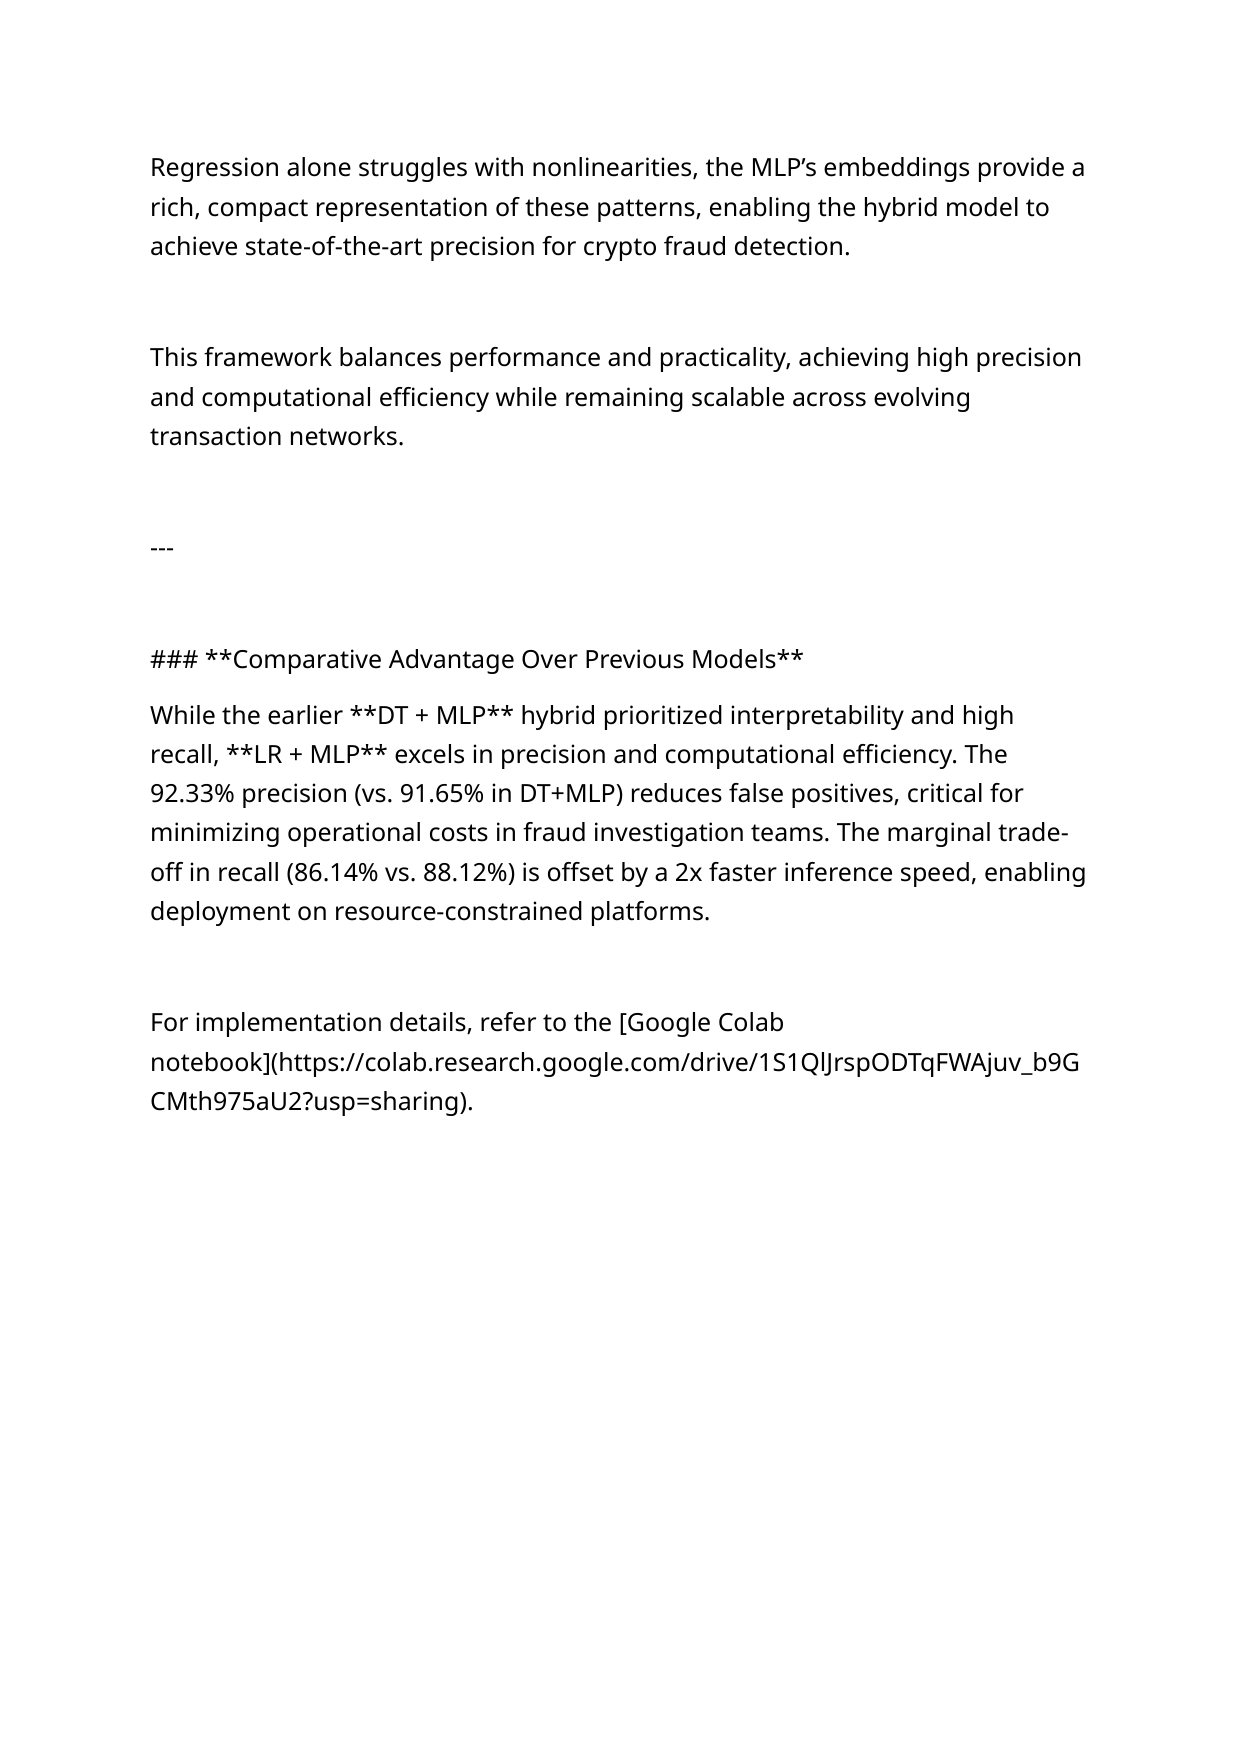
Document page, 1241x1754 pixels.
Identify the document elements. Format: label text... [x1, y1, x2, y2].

text While the earlier **DT + MLP** hybrid prioritized interpretability and high recall, **LR + MLP** excels in precision and computational efficiency. The 92.33% precision (vs. 91.65% in DT+MLP) reduces false positives, critical for minimizing operational costs in fraud investigation teams. The marginal trade-off in recall (86.14% vs. 88.12%) is offset by a 2x faster inference speed, enabling deployment on resource-constrained platforms. [150, 697, 1090, 927]
text ### **Comparative Advantage Over Previous Models** [150, 642, 1090, 676]
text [150, 150, 1090, 262]
text For implementation details, refer to the [Google Colab notebook](https://colab.research.google.com/drive/1S1QlJrspODTqFWAjuv_b9GCMth975aU2?usp=sharing). [150, 1005, 1090, 1117]
text This framework balances performance and practicality, achieving high precision and computational efficiency while remaining scalable across evolving transaction networks. [150, 340, 1090, 452]
text --- [150, 530, 1090, 564]
